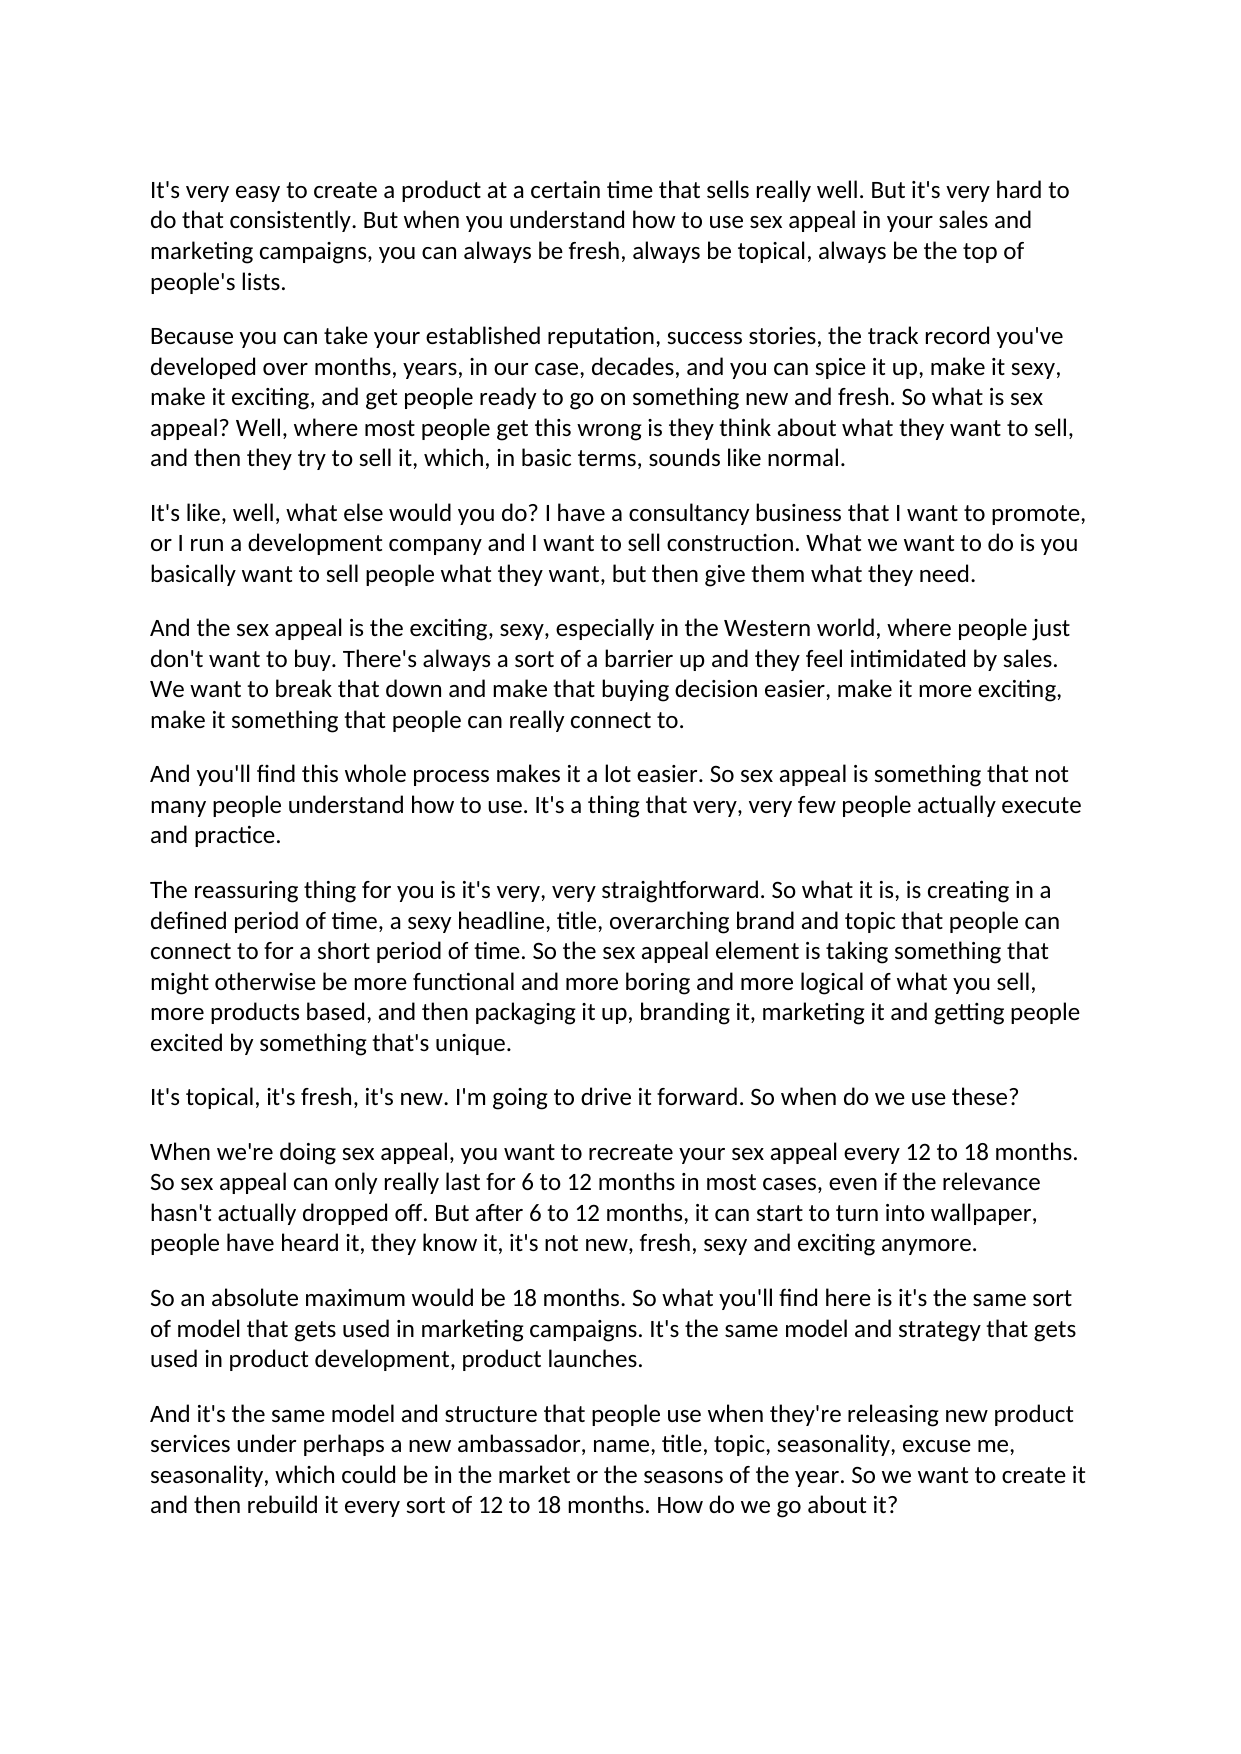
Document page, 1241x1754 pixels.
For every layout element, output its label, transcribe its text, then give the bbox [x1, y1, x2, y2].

text It's very easy to create a product at a certain time that sells really well. But it's very hard to do that consistently. But when you understand how to use sex appeal in your sales and marketing campaigns, you can always be fresh, always be topical, always be the top of people's lists. [150, 174, 1090, 296]
text And it's the same model and structure that people use when they're releasing new product services under perhaps a new ambassador, name, title, topic, seasonality, excuse me, seasonality, which could be in the market or the seasons of the year. So we want to create it and then rebuild it every sort of 12 to 18 months. How do we go about it? [150, 1398, 1090, 1520]
text Because you can take your established reputation, success stories, the track record you've developed over months, years, in our case, decades, and you can spice it up, make it sexy, make it exciting, and get people ready to go on something new and fresh. So what is sex appeal? Well, where most people get this wrong is they think about what they want to sell, and then they try to sell it, which, in basic terms, sounds like normal. [150, 320, 1090, 473]
text It's like, well, what else would you do? I have a consultancy business that I want to promote, or I run a development company and I want to sell construction. What we want to do is you basically want to sell people what they want, but then give them what they need. [150, 497, 1090, 588]
text It's topical, it's fresh, it's new. I'm going to drive it forward. So when do we use these? [150, 1081, 1090, 1112]
text When we're doing sex appeal, you want to recreate your sex appeal every 12 to 18 months. So sex appeal can only really last for 6 to 12 months in most cases, even if the relevance hasn't actually dropped off. But after 6 to 12 months, it can start to turn into wallpaper, people have heard it, they know it, it's not new, fresh, sexy and exciting anymore. [150, 1136, 1090, 1258]
text So an absolute maximum would be 18 months. So what you'll find here is it's the same sort of model that gets used in marketing campaigns. It's the same model and strategy that gets used in product development, product launches. [150, 1282, 1090, 1374]
text The reassuring thing for you is it's very, very straightforward. So what it is, is creating in a defined period of time, a sexy headline, title, overarching brand and topic that people can connect to for a short period of time. So the sex appeal element is taking something that might otherwise be more functional and more boring and more logical of what you sell, more products based, and then packaging it up, branding it, marketing it and getting people excited by something that's unique. [150, 874, 1090, 1057]
text And you'll find this whole process makes it a lot easier. So sex appeal is something that not many people understand how to use. It's a thing that very, very few people actually execute and practice. [150, 759, 1090, 850]
text And the sex appeal is the exciting, sexy, especially in the Western world, where people just don't want to buy. There's always a sort of a barrier up and they feel intimidated by sales. We want to break that down and make that buying decision easier, make it more exciting, make it something that people can really connect to. [150, 612, 1090, 734]
